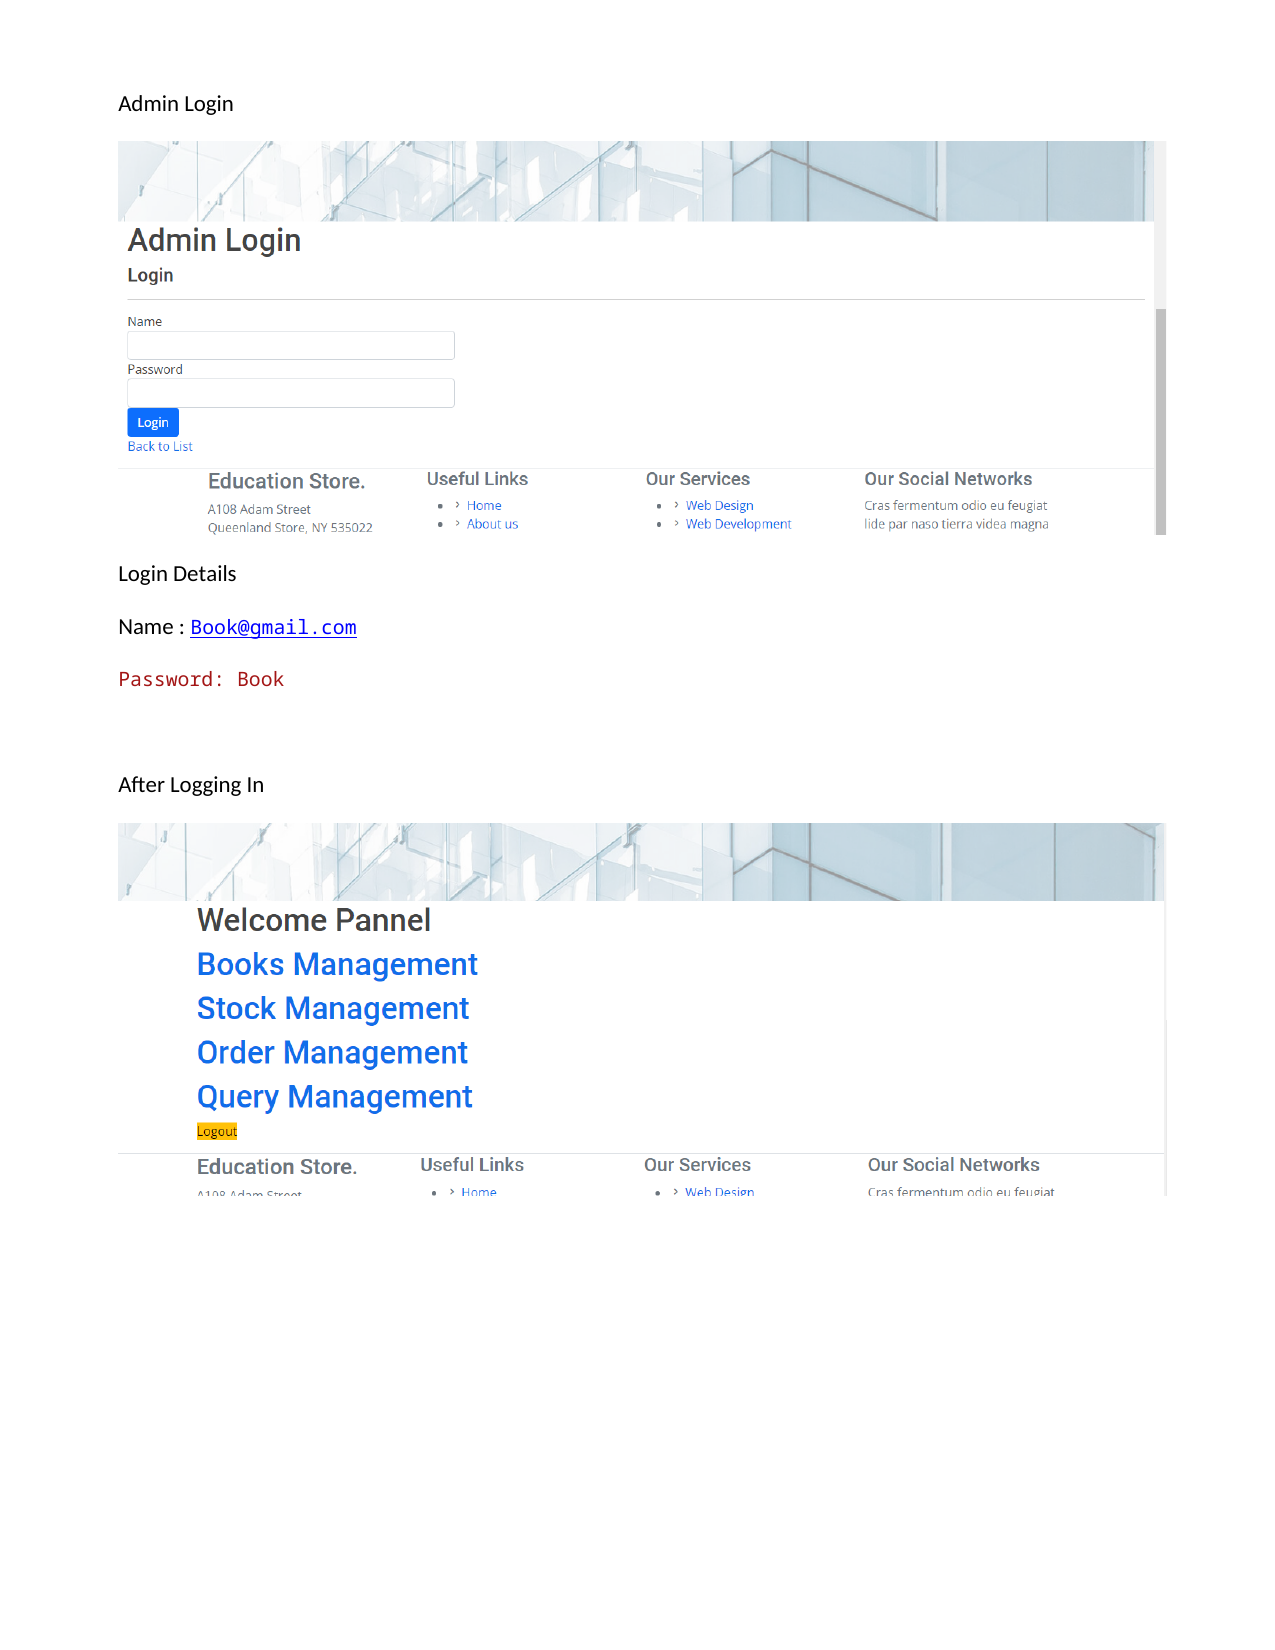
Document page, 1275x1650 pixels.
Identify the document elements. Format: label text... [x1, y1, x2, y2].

picture [118, 141, 1167, 535]
picture [118, 823, 1167, 1196]
text After Logging In [118, 770, 1167, 798]
text Login Details [118, 559, 1167, 587]
text Admin Login [118, 89, 1167, 117]
text Name : Book@gmail.com [118, 612, 1167, 641]
text Password: Book [118, 666, 1167, 693]
